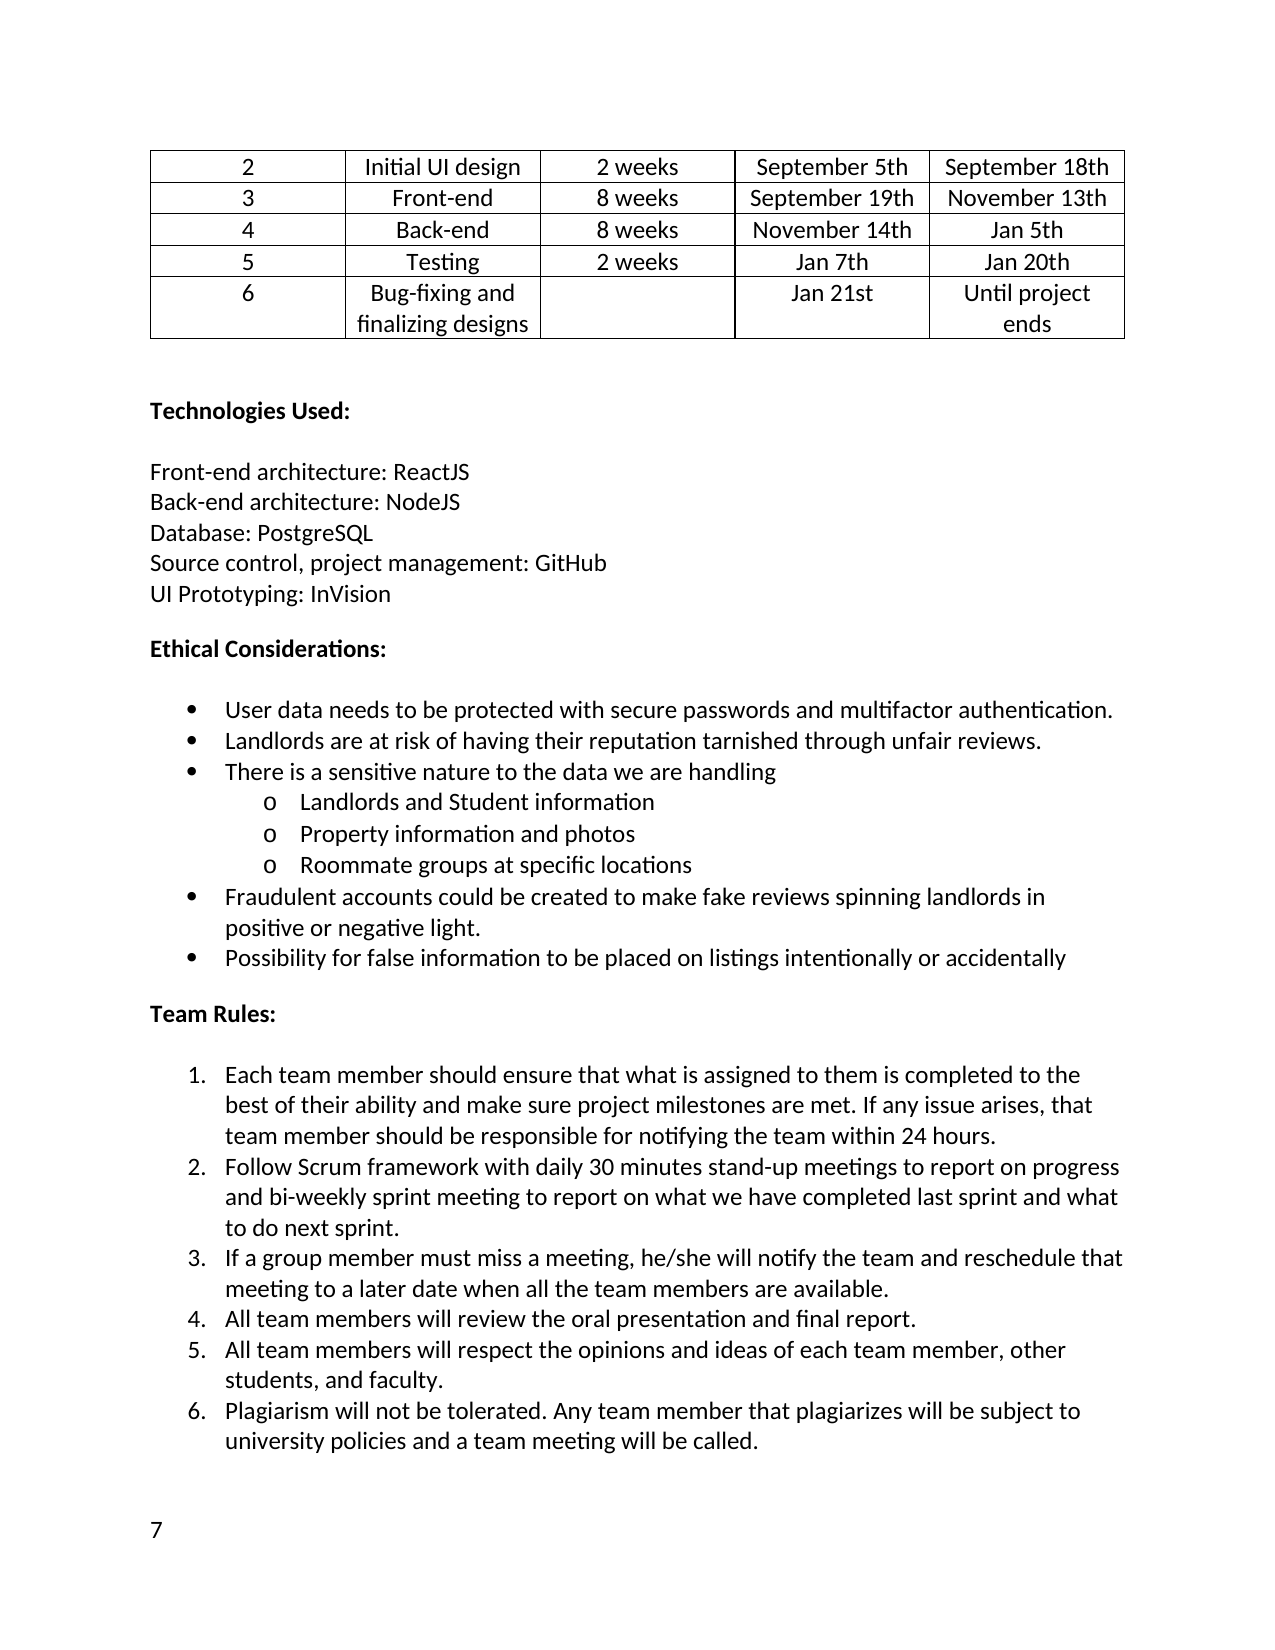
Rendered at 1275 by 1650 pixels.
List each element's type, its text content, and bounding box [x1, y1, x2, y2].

list Fraudulent accounts could be created to make fake reviews spinning landlords in positive or negative light. [187, 881, 1125, 942]
table_cell Testing [346, 246, 540, 276]
list Each team member should ensure that what is assigned to them is completed to the best of their ability and make sure project milestones are met. If any issue arises, that team member should be responsible for notifying the team within 24 hours. [187, 1059, 1125, 1151]
list Landlords are at risk of having their reputation tarnished through unfair reviews. [187, 725, 1125, 756]
list Possibility for false information to be placed on listings intentionally or accidentally [187, 942, 1125, 973]
table_cell Jan 20th [930, 246, 1124, 276]
table_cell 2 weeks [541, 246, 734, 276]
table_cell 4 [151, 214, 345, 245]
table_cell 5 [151, 246, 345, 276]
list All team members will respect the opinions and ideas of each team member, other students, and faculty. [187, 1334, 1125, 1395]
list All team members will review the oral presentation and final report. [187, 1303, 1125, 1334]
table_cell 8 weeks [541, 214, 734, 245]
table_cell November 13th [930, 183, 1124, 213]
list Plagiarism will not be tolerated. Any team member that plagiarizes will be subject to university policies and a team meeting will be called. [187, 1395, 1125, 1456]
table_cell Jan 7th [736, 246, 929, 276]
list There is a sensitive nature to the data we are handling [187, 756, 1125, 786]
table_cell 8 weeks [541, 183, 734, 213]
text Source control, project management: GitHub [150, 547, 1125, 578]
text Front-end architecture: ReactJS [150, 456, 1125, 486]
text UI Prototyping: InVision [150, 578, 1125, 608]
table_cell Front-end [346, 183, 540, 213]
table_cell 6 [151, 277, 345, 338]
subtitle Ethical Considerations: [150, 633, 1125, 664]
table_cell September 5th [736, 151, 929, 182]
table_cell 3 [151, 183, 345, 213]
table_cell 2 weeks [541, 151, 734, 182]
table_cell Jan 21st [736, 277, 929, 338]
table_cell Jan 5th [930, 214, 1124, 245]
table_cell Until project ends [930, 277, 1124, 338]
list Property information and photos [262, 818, 1125, 850]
list Landlords and Student information [262, 786, 1125, 818]
list User data needs to be protected with secure passwords and multifactor authentication. [187, 694, 1125, 725]
table_cell Back-end [346, 214, 540, 245]
list Follow Scrum framework with daily 30 minutes stand-up meetings to report on progress and bi-weekly sprint meeting to report on what we have completed last sprint and what to do next sprint. [187, 1151, 1125, 1242]
table_cell 2 [151, 151, 345, 182]
table_cell [541, 277, 734, 338]
table_cell November 14th [736, 214, 929, 245]
list Roommate groups at specific locations [262, 850, 1125, 881]
text Back-end architecture: NodeJS [150, 486, 1125, 517]
table_cell September 18th [930, 151, 1124, 182]
table_cell Initial UI design [346, 151, 540, 182]
subtitle Team Rules: [150, 998, 1125, 1028]
table_cell September 19th [736, 183, 929, 213]
table_cell Bug-fixing and finalizing designs [346, 277, 540, 338]
subtitle Technologies Used: [150, 395, 1125, 425]
text Database: PostgreSQL [150, 517, 1125, 547]
list If a group member must miss a meeting, he/she will notify the team and reschedule that meeting to a later date when all the team members are available. [187, 1242, 1125, 1303]
